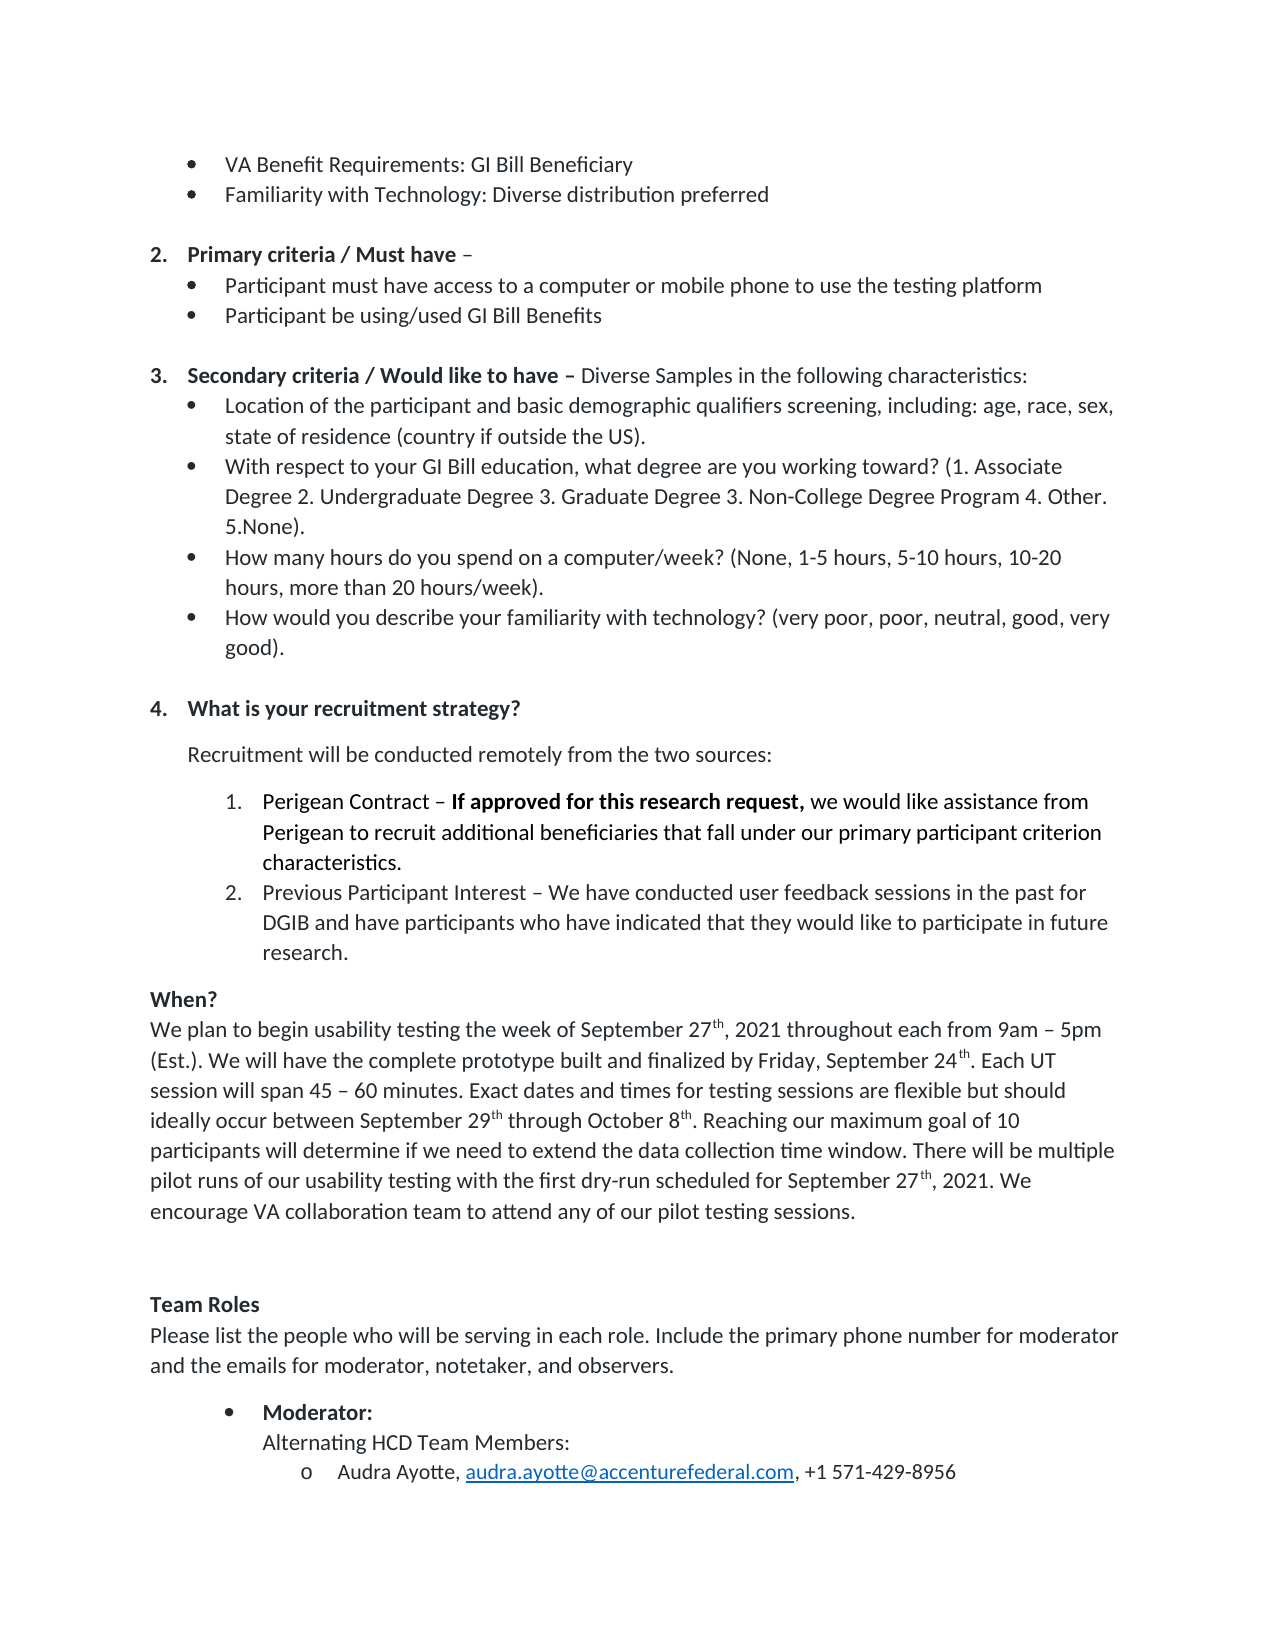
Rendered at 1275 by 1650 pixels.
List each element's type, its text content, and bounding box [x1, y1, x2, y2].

subtitle Team Roles [150, 1291, 1125, 1319]
list Alternating HCD Team Members: [262, 1428, 1125, 1456]
list Moderator: [225, 1398, 1125, 1426]
text Recruitment will be conducted remotely from the two sources: [187, 741, 1125, 769]
subtitle When? [150, 985, 1125, 1013]
list Primary criteria / Must have – [150, 241, 1125, 269]
text We plan to begin usability testing the week of September 27th, 2021 throughout each from 9am – 5pm (Est.). We will have the complete prototype built and finalized by Friday, September 24th. Each UT session will span 45 – 60 minutes. Exact dates and times for testing sessions are flexible but should ideally occur between September 29th through October 8th. Reaching our maximum goal of 10 participants will determine if we need to extend the data collection time window. There will be multiple pilot runs of our usability testing with the first dry-run scheduled for September 27th, 2021. We encourage VA collaboration team to attend any of our pilot testing sessions. [150, 1016, 1125, 1225]
list Secondary criteria / Would like to have – Diverse Samples in the following characteristics: [150, 361, 1125, 389]
text Please list the people who will be serving in each role. Include the primary phone number for moderator and the emails for moderator, notetaker, and observers. [150, 1321, 1125, 1379]
list How would you describe your familiarity with technology? (very poor, poor, neutral, good, very good). [187, 603, 1125, 692]
list Participant be using/used GI Bill Benefits [187, 301, 1125, 329]
list Location of the participant and basic demographic qualifiers screening, including: age, race, sex, state of residence (country if outside the US). [187, 392, 1125, 450]
list Participant must have access to a computer or mobile phone to use the testing platform [187, 271, 1125, 299]
list Perigean Contract – If approved for this research request, we would like assistance from Perigean to recruit additional beneficiaries that fall under our primary participant criterion characteristics. [225, 787, 1125, 876]
list Familiarity with Technology: Diverse distribution preferred [187, 180, 1125, 208]
list What is your recruitment strategy? [150, 694, 1125, 722]
list With respect to your GI Bill education, what degree are you working toward? (1. Associate Degree 2. Undergraduate Degree 3. Graduate Degree 3. Non-College Degree Program 4. Other. 5.None). [187, 452, 1125, 541]
list Previous Participant Interest – We have conducted user feedback sessions in the past for DGIB and have participants who have indicated that they would like to participate in future research. [225, 878, 1125, 967]
list How many hours do you spend on a computer/week? (None, 1-5 hours, 5-10 hours, 10-20 hours, more than 20 hours/week). [187, 543, 1125, 601]
list VA Benefit Requirements: GI Bill Beneficiary [187, 150, 1125, 178]
list Audra Ayotte, audra.ayotte@accenturefederal.com, +1 571-429-8956 [300, 1458, 1125, 1486]
